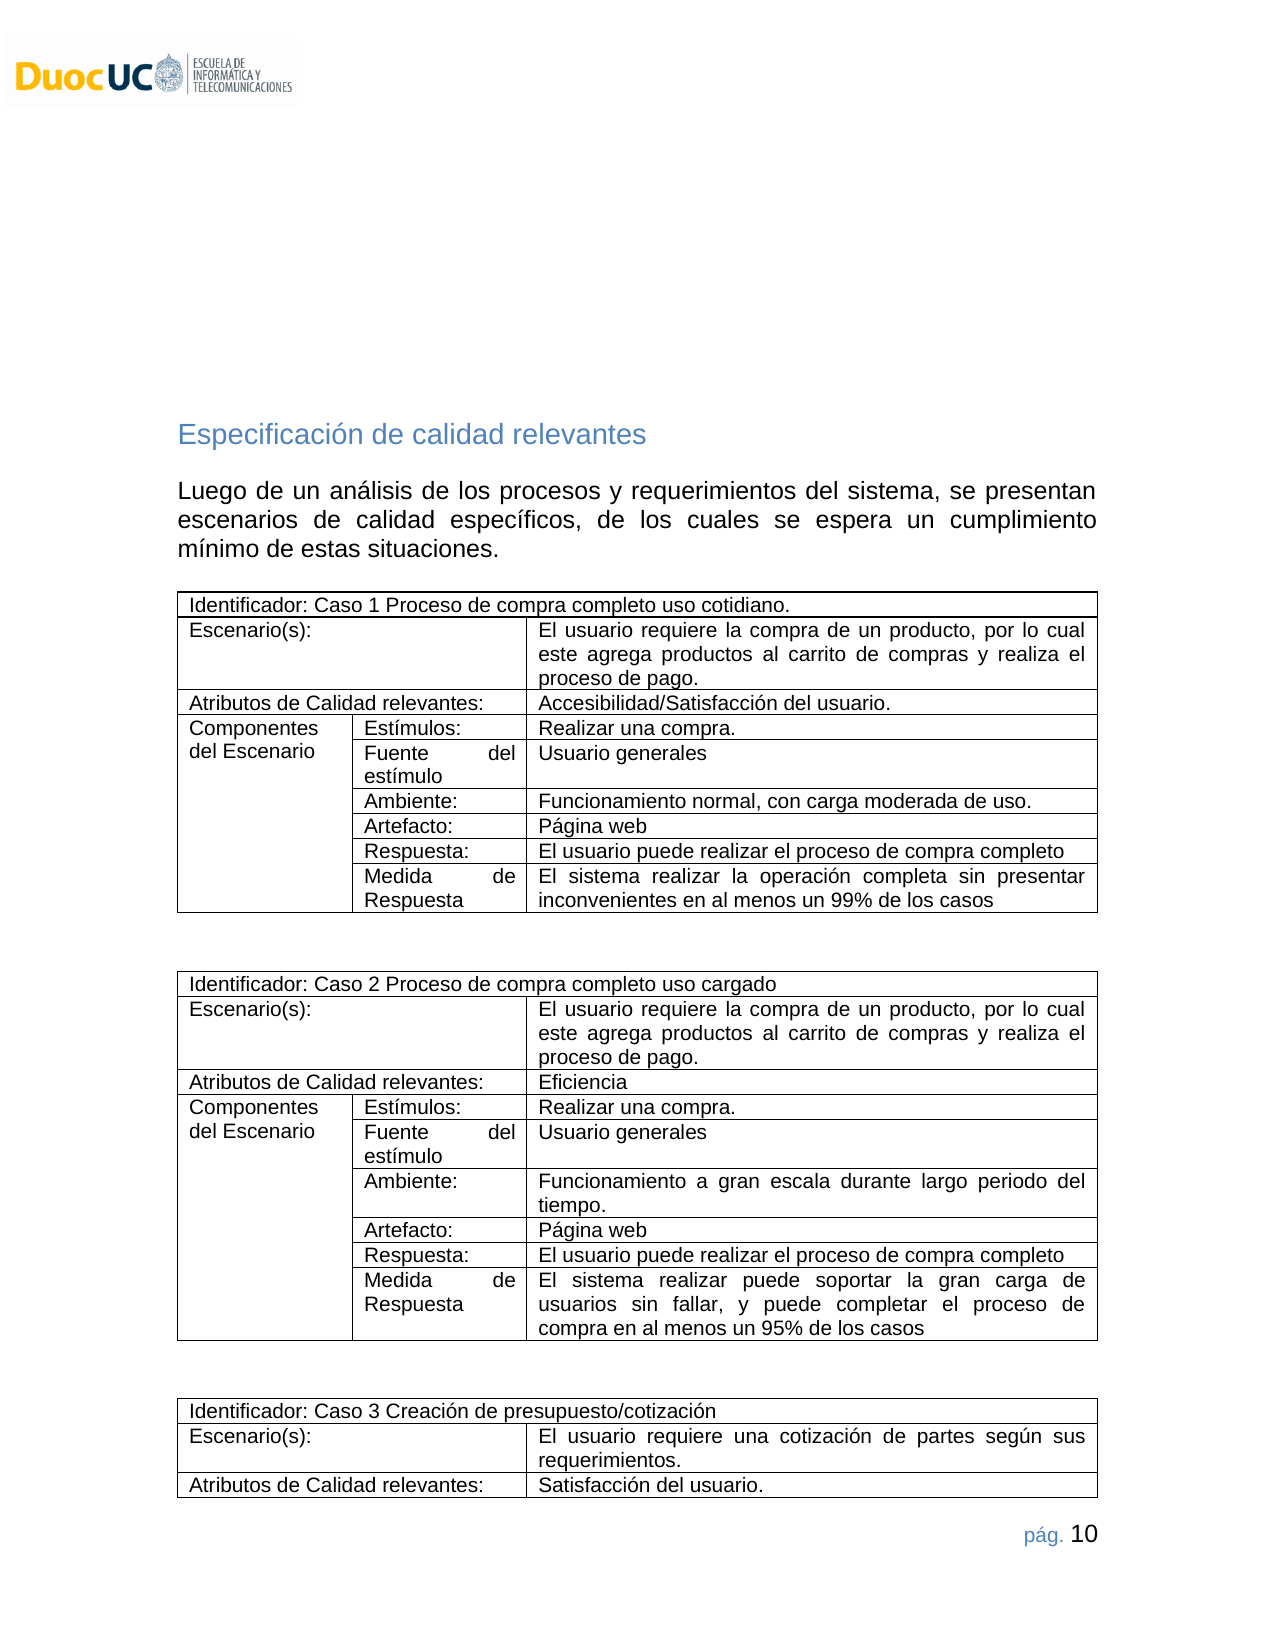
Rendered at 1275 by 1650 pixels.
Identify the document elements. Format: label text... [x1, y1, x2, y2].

table_cell Fuente del estímulo [353, 1120, 526, 1168]
table_cell Funcionamiento normal, con carga moderada de uso. [527, 789, 1097, 813]
table_cell Satisfacción del usuario. [527, 1473, 1097, 1497]
table_header Identificador: Caso 1 Proceso de compra completo uso cotidiano. [178, 593, 1097, 616]
table_cell Escenario(s): [178, 997, 526, 1069]
table_cell Escenario(s): [178, 618, 526, 689]
table_cell El sistema realizar puede soportar la gran carga de usuarios sin fallar, y puede completar el proceso de compra en al menos un 95% de los casos [527, 1268, 1097, 1339]
table_cell Artefacto: [353, 1218, 526, 1242]
table_cell Ambiente: [353, 789, 526, 813]
table_cell Usuario generales [527, 1120, 1097, 1168]
table_cell Artefacto: [353, 814, 526, 838]
table_cell El usuario requiere la compra de un producto, por lo cual este agrega productos al carrito de compras y realiza el proceso de pago. [527, 618, 1097, 689]
table_cell Escenario(s): [178, 1424, 526, 1472]
table_cell El usuario puede realizar el proceso de compra completo [527, 839, 1097, 863]
table_cell Eficiencia [527, 1070, 1097, 1094]
table_cell Componentes del Escenario [178, 715, 352, 912]
table_cell Página web [527, 814, 1097, 838]
table_cell Componentes del Escenario [178, 1095, 352, 1339]
table_header Identificador: Caso 3 Creación de presupuesto/cotización [178, 1399, 1097, 1423]
table_cell Página web [527, 1218, 1097, 1242]
table_cell Ambiente: [353, 1169, 526, 1217]
table_cell Atributos de Calidad relevantes: [178, 1070, 526, 1094]
table_cell El usuario requiere una cotización de partes según sus requerimientos. [527, 1424, 1097, 1472]
table_cell Estímulos: [353, 1095, 526, 1119]
text Luego de un análisis de los procesos y requerimientos del sistema, se presentan escenarios de calidad específicos, de los cuales se espera un cumplimiento mínimo de estas situaciones. [177, 476, 1098, 563]
table_cell El usuario puede realizar el proceso de compra completo [527, 1243, 1097, 1267]
table_cell Fuente del estímulo [353, 740, 526, 788]
table_cell Respuesta: [353, 839, 526, 863]
text Especificación de calidad relevantes [177, 417, 1098, 451]
table_cell Estímulos: [353, 715, 526, 739]
table_cell Usuario generales [527, 740, 1097, 788]
table_cell Respuesta: [353, 1243, 526, 1267]
table_cell Medida de Respuesta [353, 1268, 526, 1339]
table_cell Realizar una compra. [527, 1095, 1097, 1119]
table_cell Atributos de Calidad relevantes: [178, 1473, 526, 1497]
table_cell Funcionamiento a gran escala durante largo periodo del tiempo. [527, 1169, 1097, 1217]
table_cell Realizar una compra. [527, 715, 1097, 739]
table_cell Accesibilidad/Satisfacción del usuario. [527, 690, 1097, 714]
picture [3, 34, 298, 109]
table_cell Atributos de Calidad relevantes: [178, 690, 526, 714]
table_cell El sistema realizar la operación completa sin presentar inconvenientes en al menos un 99% de los casos [527, 864, 1097, 912]
table_cell Medida de Respuesta [353, 864, 526, 912]
table_cell El usuario requiere la compra de un producto, por lo cual este agrega productos al carrito de compras y realiza el proceso de pago. [527, 997, 1097, 1069]
table_header Identificador: Caso 2 Proceso de compra completo uso cargado [178, 972, 1097, 996]
